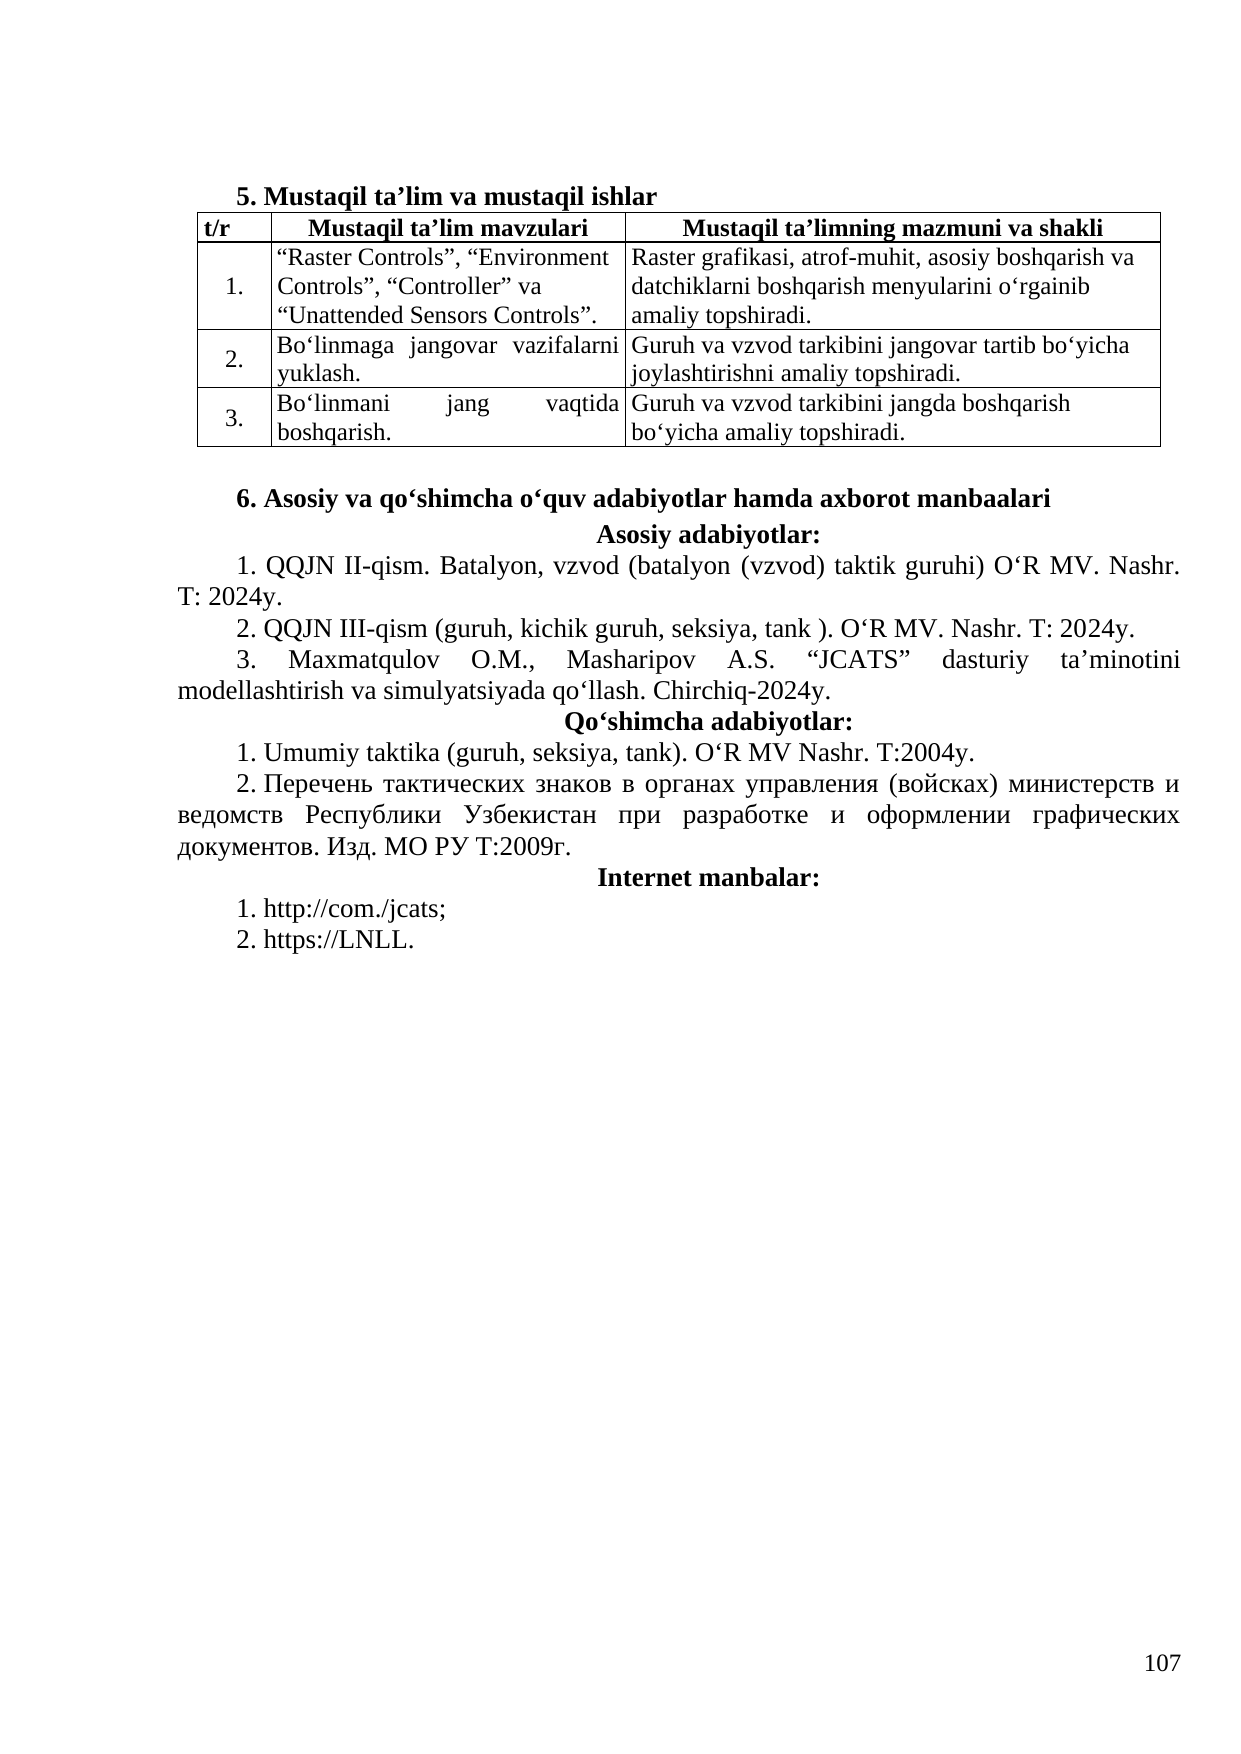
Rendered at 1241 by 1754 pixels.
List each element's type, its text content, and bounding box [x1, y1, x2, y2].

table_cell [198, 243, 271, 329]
text 5. Mustaqil ta’lim va mustaqil ishlar [177, 180, 1181, 212]
text 2. https://LNLL. [177, 923, 1181, 954]
text 6. Asosiy va qo‘shimcha o‘quv adabiyotlar hamda axborot manbaalari [177, 482, 1181, 514]
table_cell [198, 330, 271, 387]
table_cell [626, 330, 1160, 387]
text 3. Maxmatqulov O.M., Masharipov A.S. “JCATS” dasturiy ta’minotini modellashtirish va simulyatsiyada qo‘llash. Chirchiq-2024y. [177, 643, 1181, 705]
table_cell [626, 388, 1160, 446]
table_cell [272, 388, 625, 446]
text Qo‘shimcha adabiyotlar: [177, 705, 1181, 736]
text 1. http://com./jcats; [177, 892, 1181, 923]
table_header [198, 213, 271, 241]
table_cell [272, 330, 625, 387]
text Asosiy adabiyotlar: [177, 518, 1181, 549]
text 1. QQJN II-qism. Batalyon, vzvod (batalyon (vzvod) taktik guruhi) O‘R MV. Nashr. T: 2024y. [177, 549, 1181, 612]
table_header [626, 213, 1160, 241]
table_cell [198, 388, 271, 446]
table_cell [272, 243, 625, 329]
text 2. QQJN III-qism (guruh, kichik guruh, seksiya, tank ). O‘R MV. Nashr. T: 2024y. [177, 612, 1181, 643]
text 2. Перечень тактических знаков в органах управления (войсках) министерств и ведомств Республики Узбекистан при разработке и оформлении графических документов. Изд. МО РУ Т:2009г. [177, 767, 1181, 861]
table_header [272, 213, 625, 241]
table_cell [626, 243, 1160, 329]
text Internet manbalar: [177, 861, 1181, 892]
text 1. Umumiy taktika (guruh, seksiya, tank). O‘R MV Nashr. T:2004y. [177, 736, 1181, 767]
